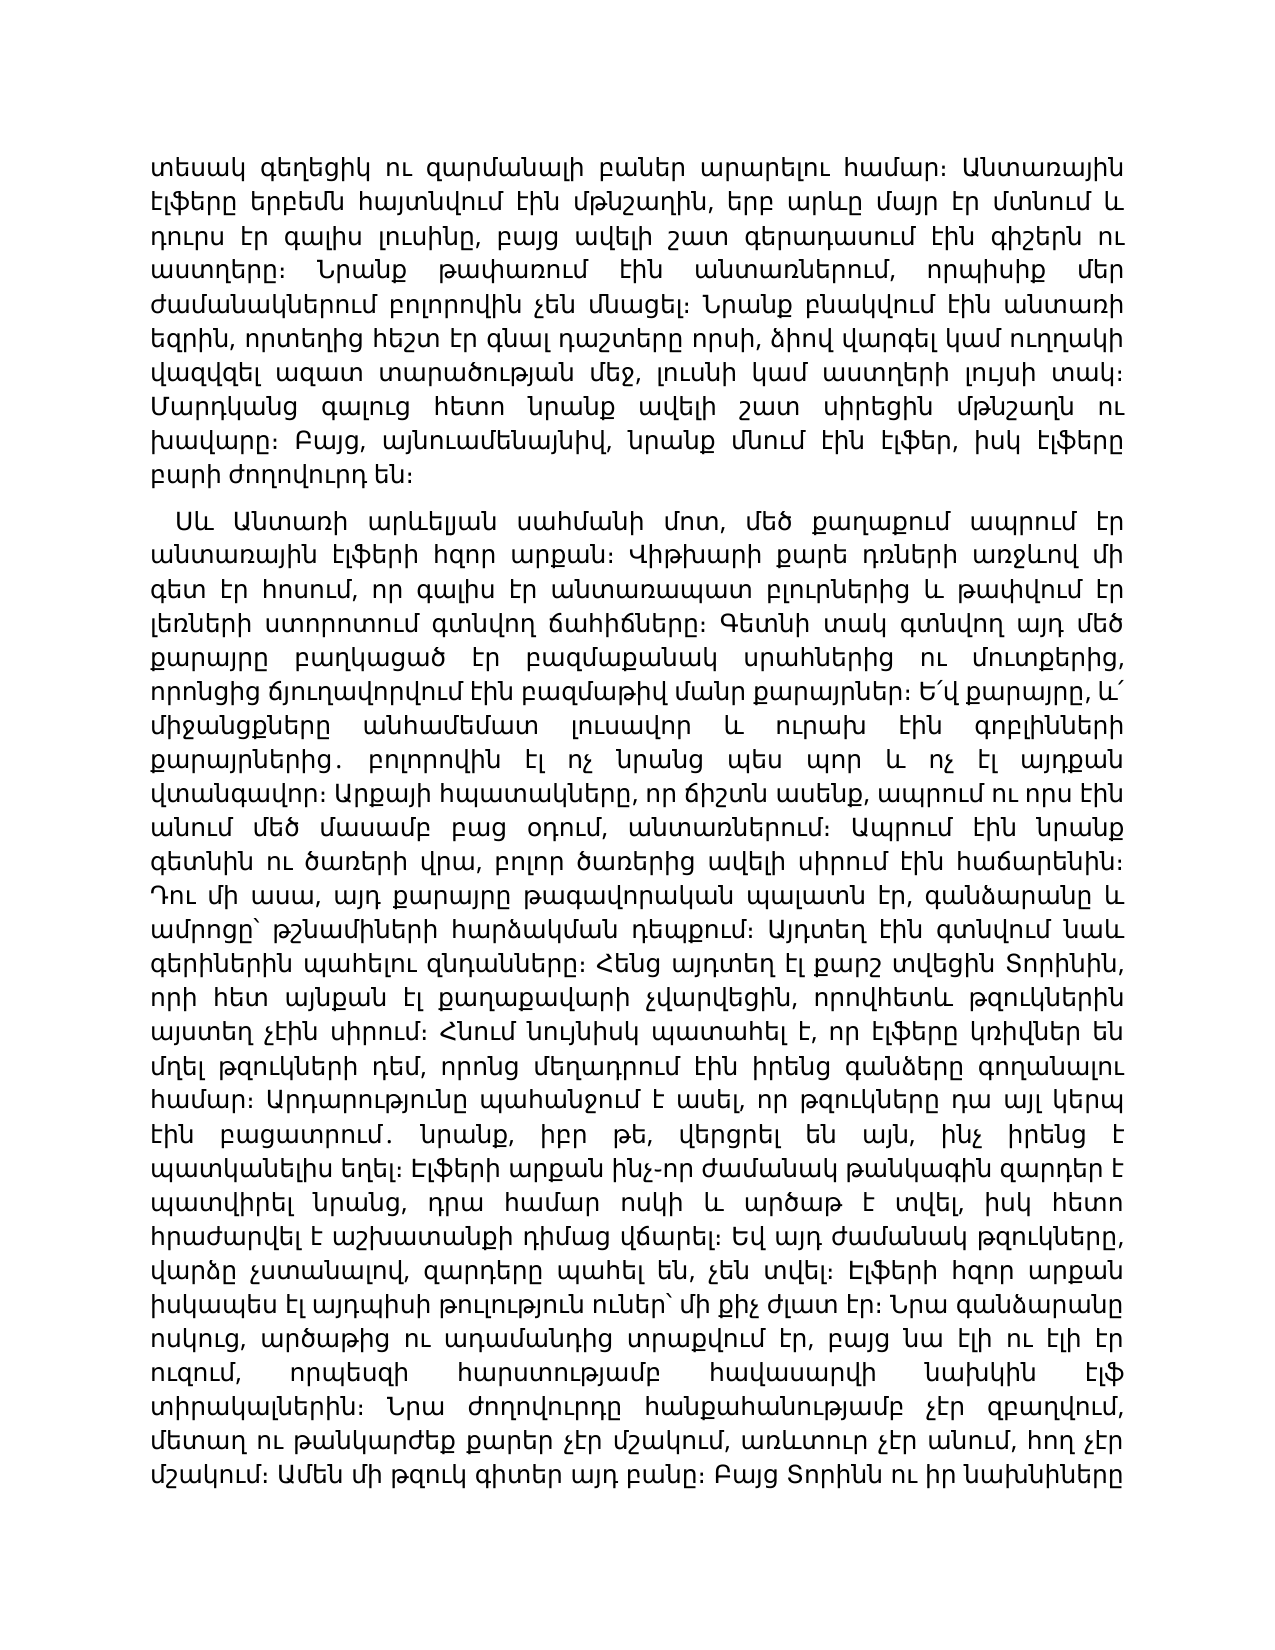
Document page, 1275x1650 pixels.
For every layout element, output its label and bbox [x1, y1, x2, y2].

text [150, 150, 1125, 491]
text [150, 503, 1125, 1491]
